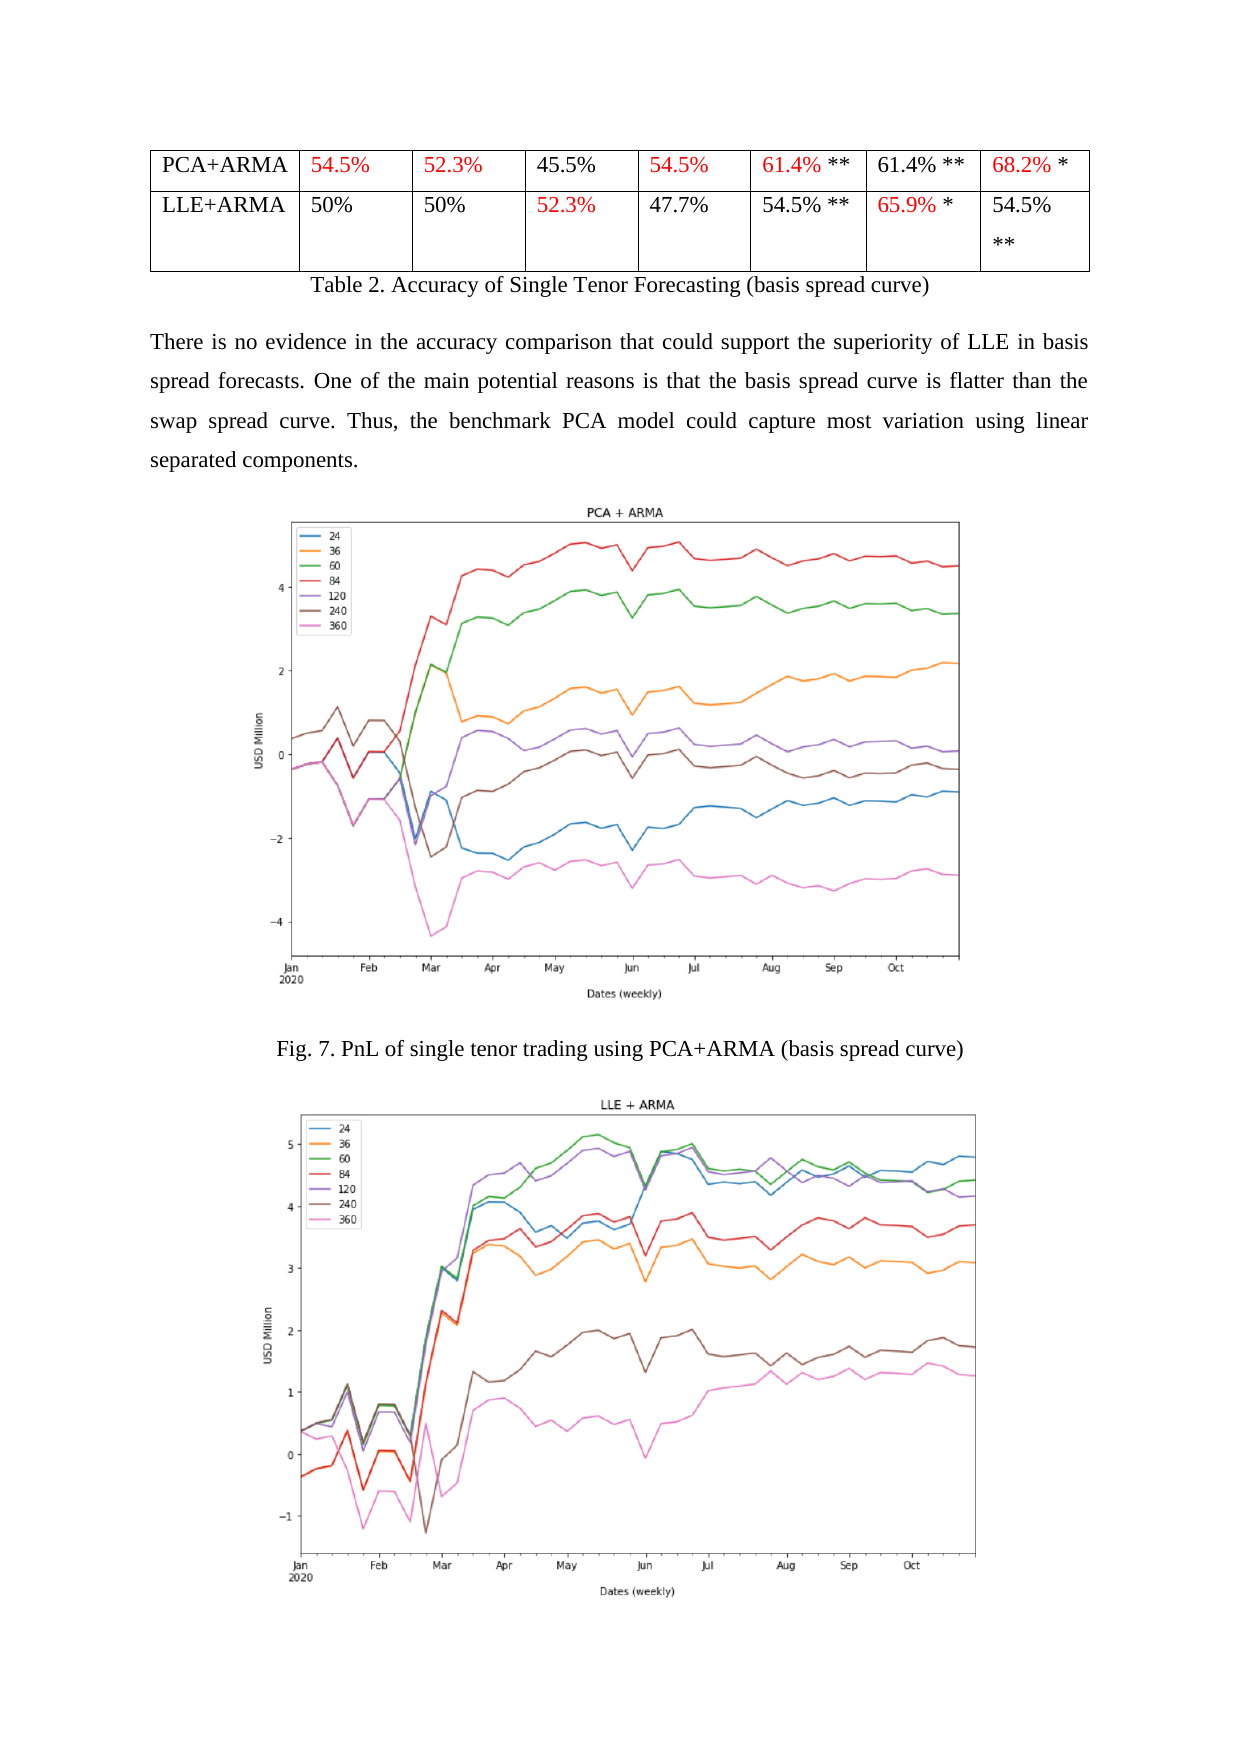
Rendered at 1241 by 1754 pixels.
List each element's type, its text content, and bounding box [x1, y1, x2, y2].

text Table 2. Accuracy of Single Tenor Forecasting (basis spread curve) [150, 272, 1090, 298]
table_cell LLE+ARMA [151, 192, 299, 271]
text There is no evidence in the accuracy comparison that could support the superiority of LLE in basis spread forecasts. One of the main potential reasons is that the basis spread curve is flatter than the swap spread curve. Thus, the benchmark PCA model could capture most variation using linear separated components. [150, 328, 1090, 472]
table_cell 54.5% ** [751, 192, 866, 271]
table_cell 61.4% ** [867, 151, 980, 191]
table_cell 52.3% [413, 151, 525, 191]
table_cell 47.7% [639, 192, 750, 271]
table_cell 50% [300, 192, 412, 271]
table_cell 54.5% ** [981, 192, 1089, 271]
table_cell 50% [413, 192, 525, 271]
picture [252, 1091, 988, 1599]
table_cell 65.9% * [867, 192, 980, 271]
table_cell 52.3% [526, 192, 638, 271]
table_cell PCA+ARMA [151, 151, 299, 191]
table_cell 61.4% ** [751, 151, 866, 191]
table_cell 54.5% [639, 151, 750, 191]
text Fig. 7. PnL of single tenor trading using PCA+ARMA (basis spread curve) [150, 1035, 1090, 1062]
table_cell 68.2% * [981, 151, 1089, 191]
table_cell 54.5% [300, 151, 412, 191]
picture [248, 502, 992, 1005]
table_cell 45.5% [526, 151, 638, 191]
